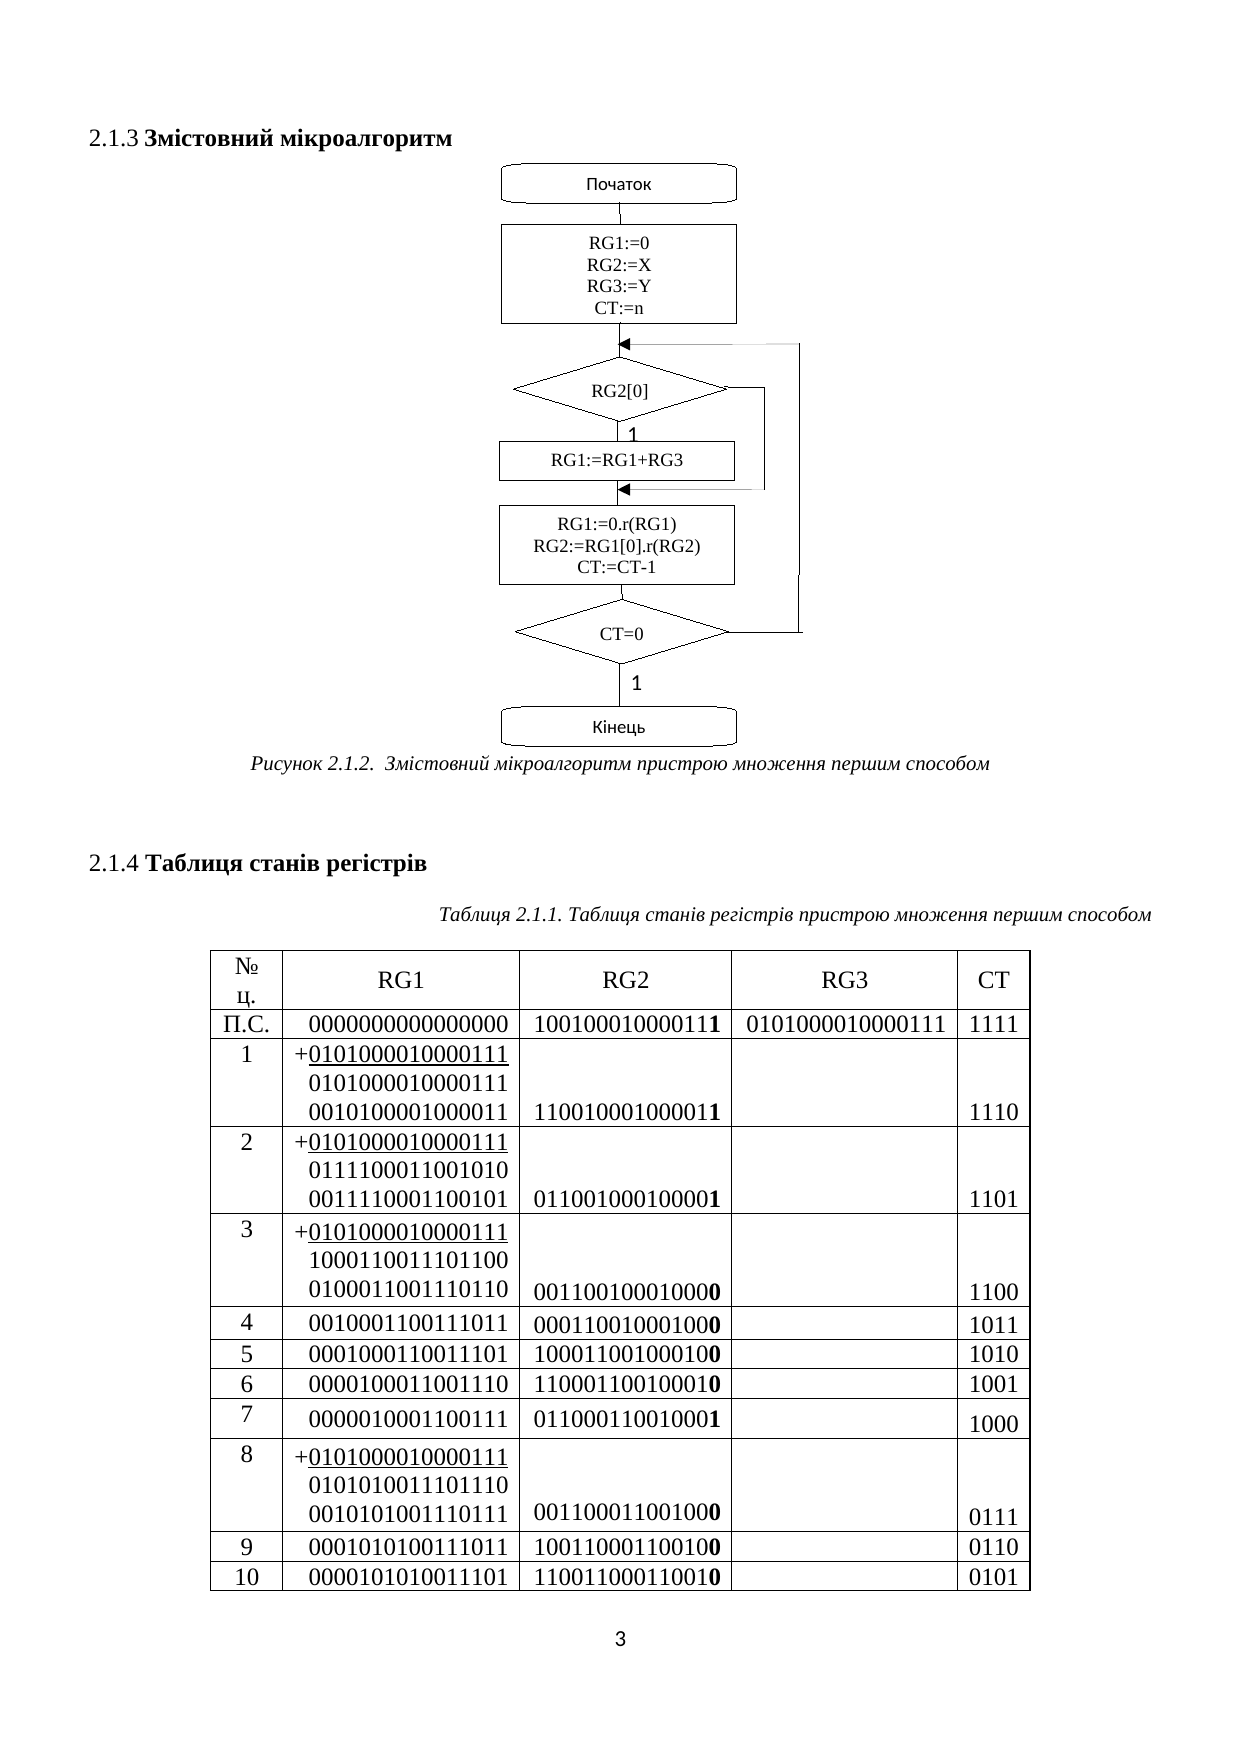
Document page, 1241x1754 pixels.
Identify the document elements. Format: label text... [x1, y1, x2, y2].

table_cell 011001000100001 [520, 1127, 731, 1213]
table_header RG1 [283, 951, 519, 1008]
table_cell 10 [211, 1562, 282, 1590]
table_cell [732, 1214, 957, 1306]
table_cell [732, 1439, 957, 1531]
table_header СТ [958, 951, 1029, 1008]
table_cell 0000101010011101 [283, 1562, 519, 1590]
table_cell +0101000010000111 0101010011101110 0010101001110111 [283, 1439, 519, 1531]
text 2.1.4 Таблиця станів регістрів [89, 848, 1152, 876]
table_cell 1101 [958, 1127, 1029, 1213]
table_header № ц. [211, 951, 282, 1008]
table_cell +0101000010000111 0111100011001010 0011110001100101 [283, 1127, 519, 1213]
table_cell 0000000000000000 [283, 1010, 519, 1038]
table_cell 110010001000011 [520, 1039, 731, 1126]
table_cell П.С. [211, 1010, 282, 1038]
table_cell 100100010000111 [520, 1010, 731, 1038]
table_cell [732, 1562, 957, 1590]
table_cell 011000110010001 [520, 1399, 731, 1438]
table_header RG3 [732, 951, 957, 1008]
table_cell 0000010001100111 [283, 1399, 519, 1438]
table_cell 6 [211, 1369, 282, 1398]
table_cell 1001 [958, 1369, 1029, 1398]
table_cell 1111 [958, 1010, 1029, 1038]
table_cell 0001010100111011 [283, 1532, 519, 1561]
table_cell 4 [211, 1307, 282, 1338]
table_cell 0110 [958, 1532, 1029, 1561]
table_cell [732, 1532, 957, 1561]
table_cell 001100100010000 [520, 1214, 731, 1306]
table_cell [732, 1369, 957, 1398]
table_cell 0010001100111011 [283, 1307, 519, 1338]
table_cell +0101000010000111 0101000010000111 0010100001000011 [283, 1039, 519, 1126]
table_cell [732, 1039, 957, 1126]
table_cell 1000 [958, 1399, 1029, 1438]
table_cell 0111 [958, 1439, 1029, 1531]
table_cell [732, 1340, 957, 1368]
table_cell 7 [211, 1399, 282, 1438]
table_cell 1 [211, 1039, 282, 1126]
table_cell [732, 1399, 957, 1438]
table_cell 2 [211, 1127, 282, 1213]
table_cell 3 [211, 1214, 282, 1306]
table_cell 9 [211, 1532, 282, 1561]
table_cell 110011000110010 [520, 1562, 731, 1590]
table_cell 1011 [958, 1307, 1029, 1338]
table_cell [732, 1307, 957, 1338]
table_cell 1010 [958, 1340, 1029, 1368]
text Таблиця 2.1.1. Таблиця станів регістрів пристрою множення першим способом [89, 901, 1152, 926]
text 2.1.3 Змістовний мікроалгоритм [89, 123, 1152, 152]
table_cell 1110 [958, 1039, 1029, 1126]
table_cell [732, 1127, 957, 1213]
table_cell 8 [211, 1439, 282, 1531]
table_cell 100110001100100 [520, 1532, 731, 1561]
table_cell 5 [211, 1340, 282, 1368]
table_cell 0000100011001110 [283, 1369, 519, 1398]
table_cell +0101000010000111 1000110011101100 0100011001110110 [283, 1214, 519, 1306]
table_header RG2 [520, 951, 731, 1008]
text Рисунок 2.1.2. Змістовний мікроалгоритм пристрою множення першим способом [89, 751, 1152, 775]
table_cell 001100011001000 [520, 1439, 731, 1531]
table_cell 110001100100010 [520, 1369, 731, 1398]
table_cell 0101 [958, 1562, 1029, 1590]
table_cell 1100 [958, 1214, 1029, 1306]
table_cell 0101000010000111 [732, 1010, 957, 1038]
table_cell 000110010001000 [520, 1307, 731, 1338]
table_cell 100011001000100 [520, 1340, 731, 1368]
table_cell 0001000110011101 [283, 1340, 519, 1368]
